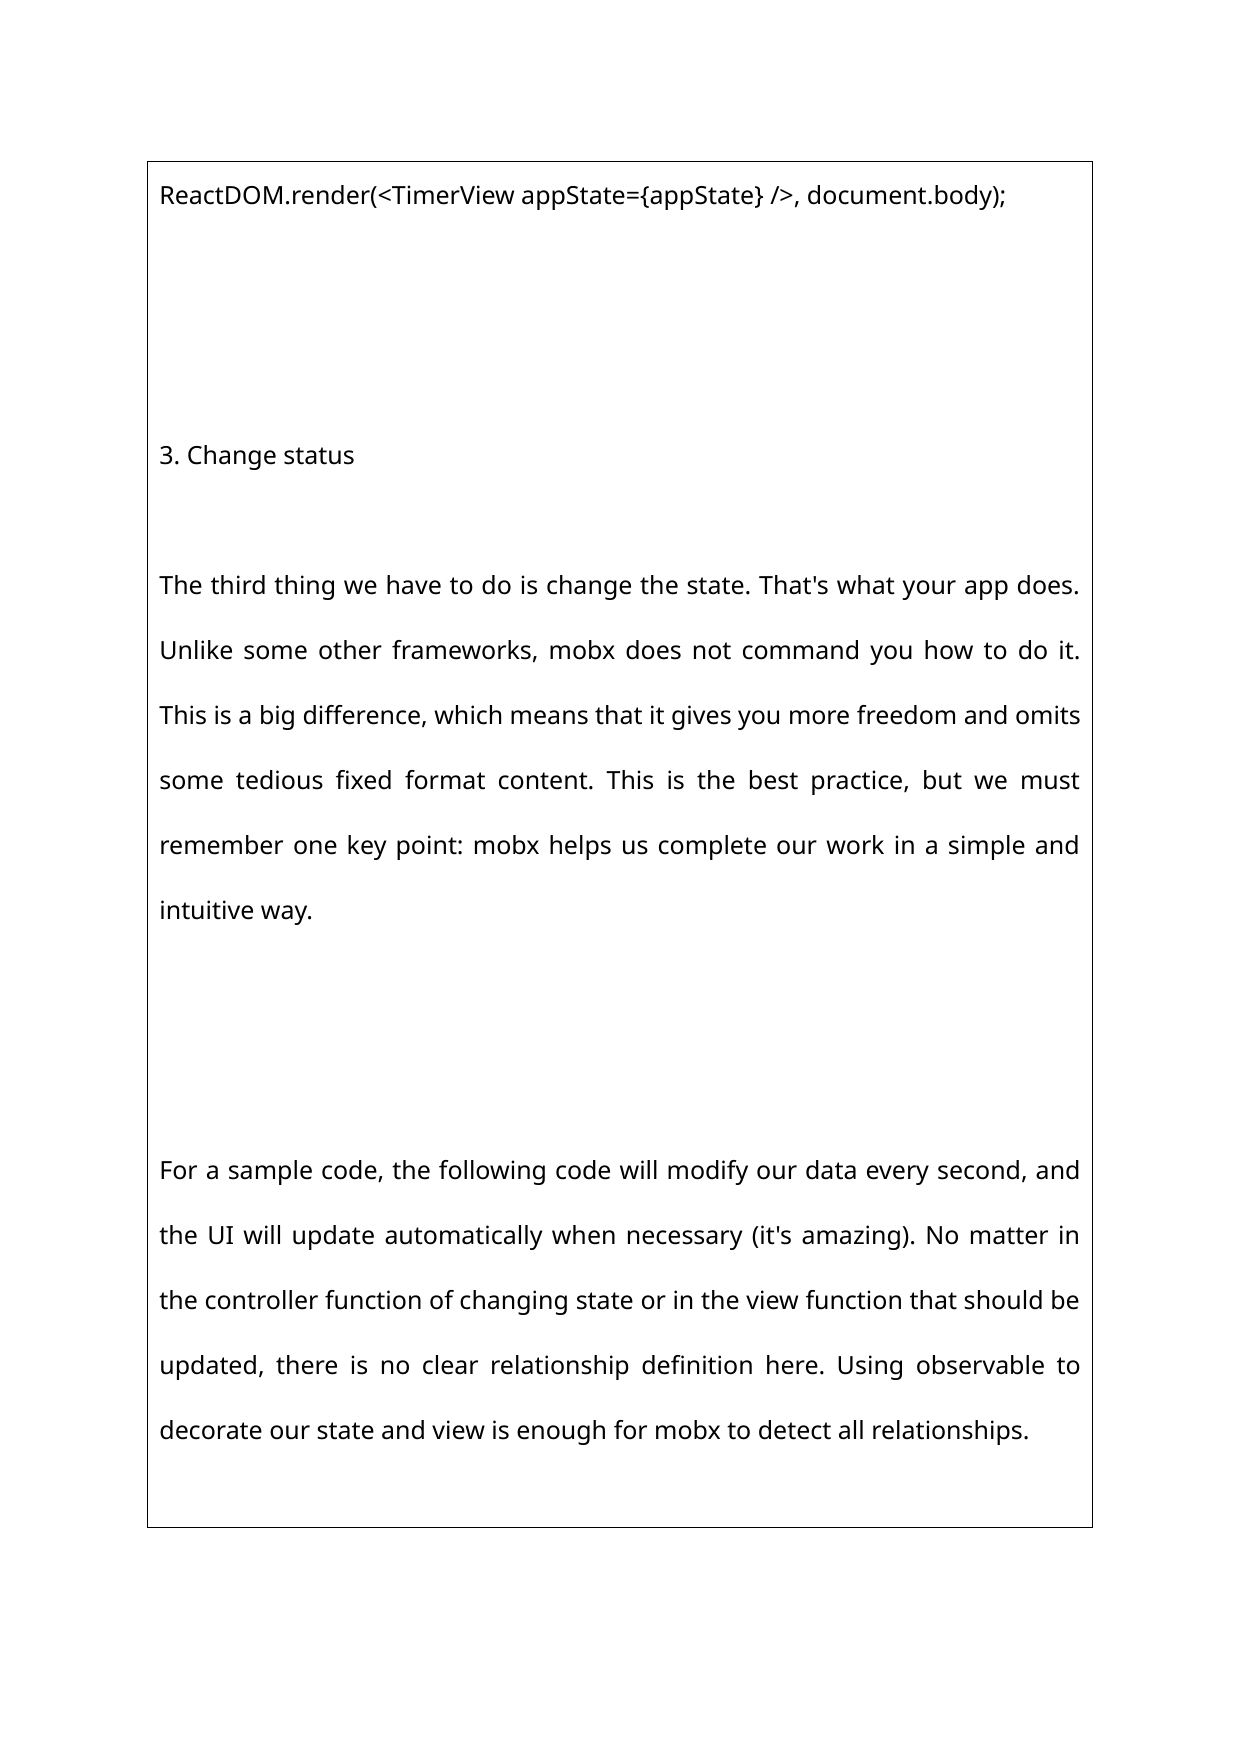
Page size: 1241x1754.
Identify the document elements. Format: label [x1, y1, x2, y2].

table_header [148, 162, 1092, 1527]
